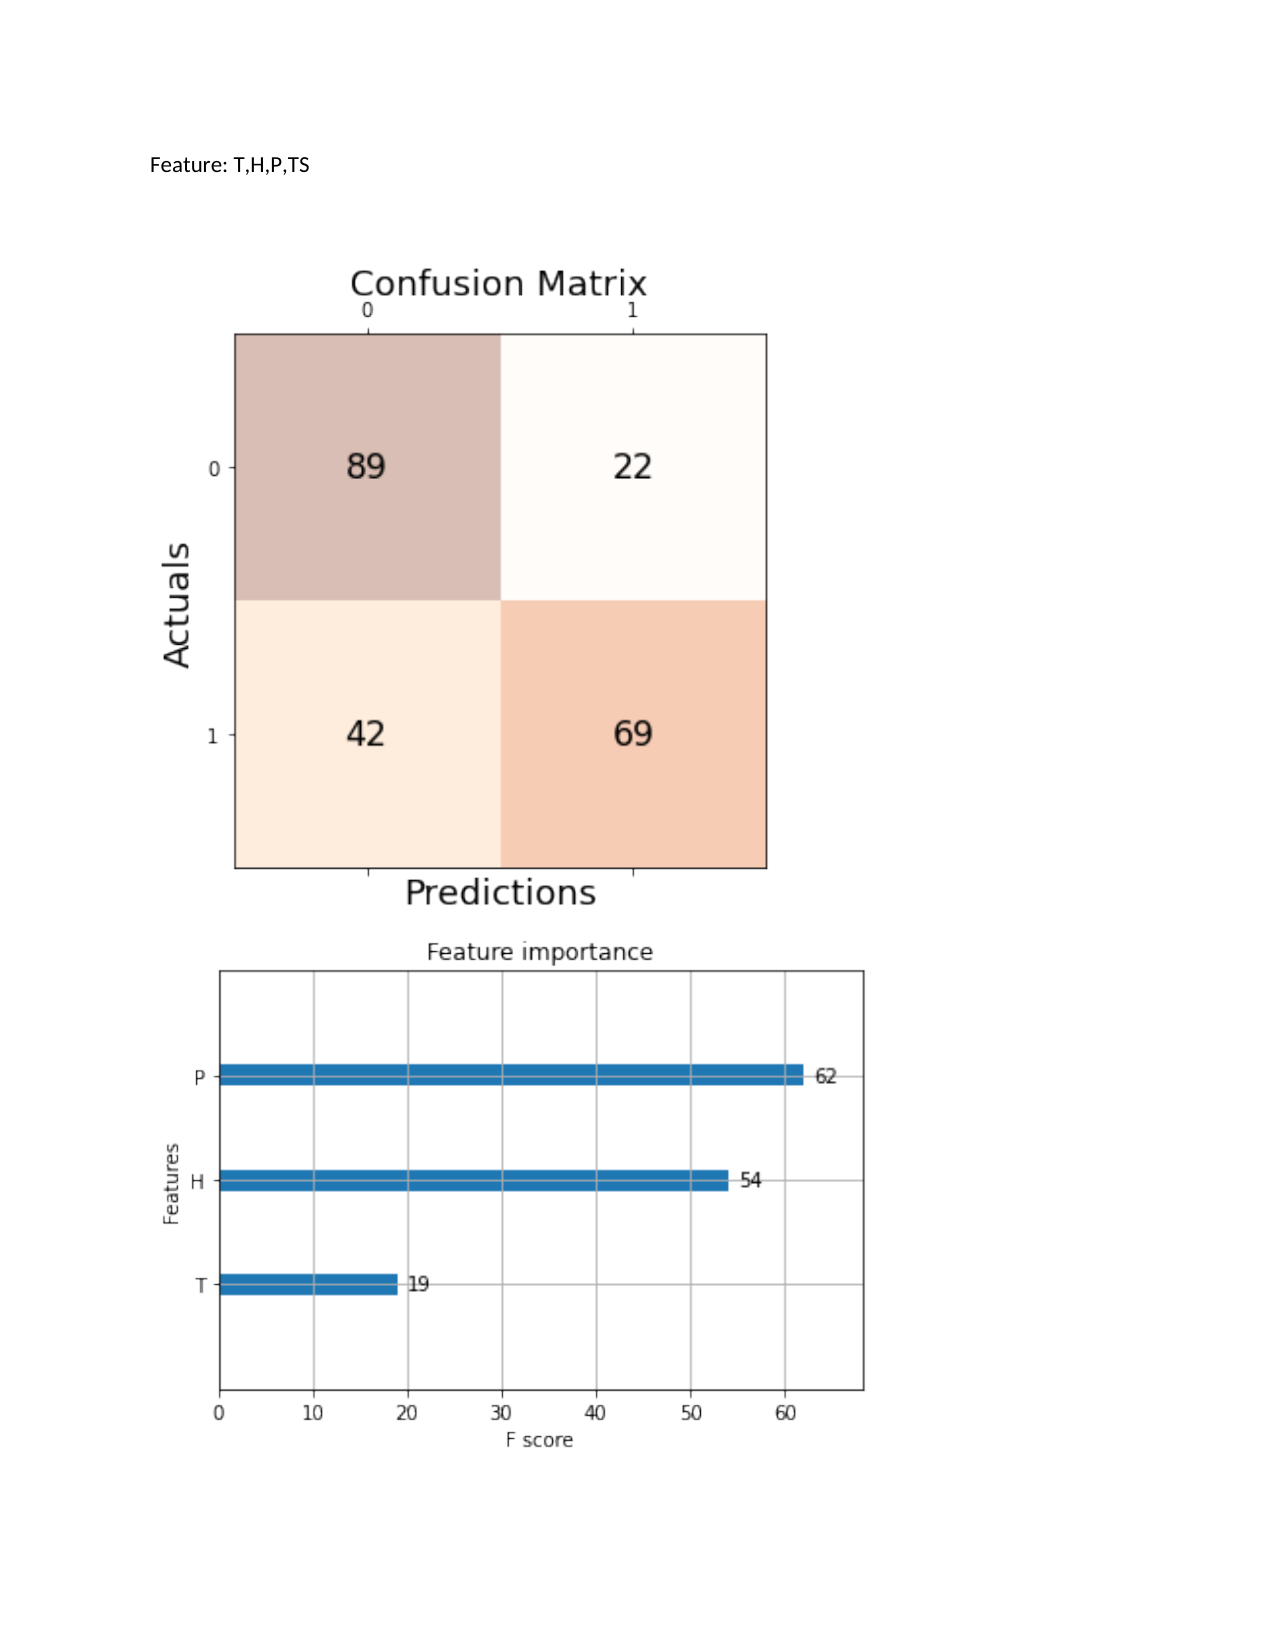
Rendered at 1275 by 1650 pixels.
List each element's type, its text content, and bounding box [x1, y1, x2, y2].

picture [150, 928, 874, 1463]
picture [150, 256, 779, 925]
text Feature: T,H,P,TS [150, 150, 1125, 178]
